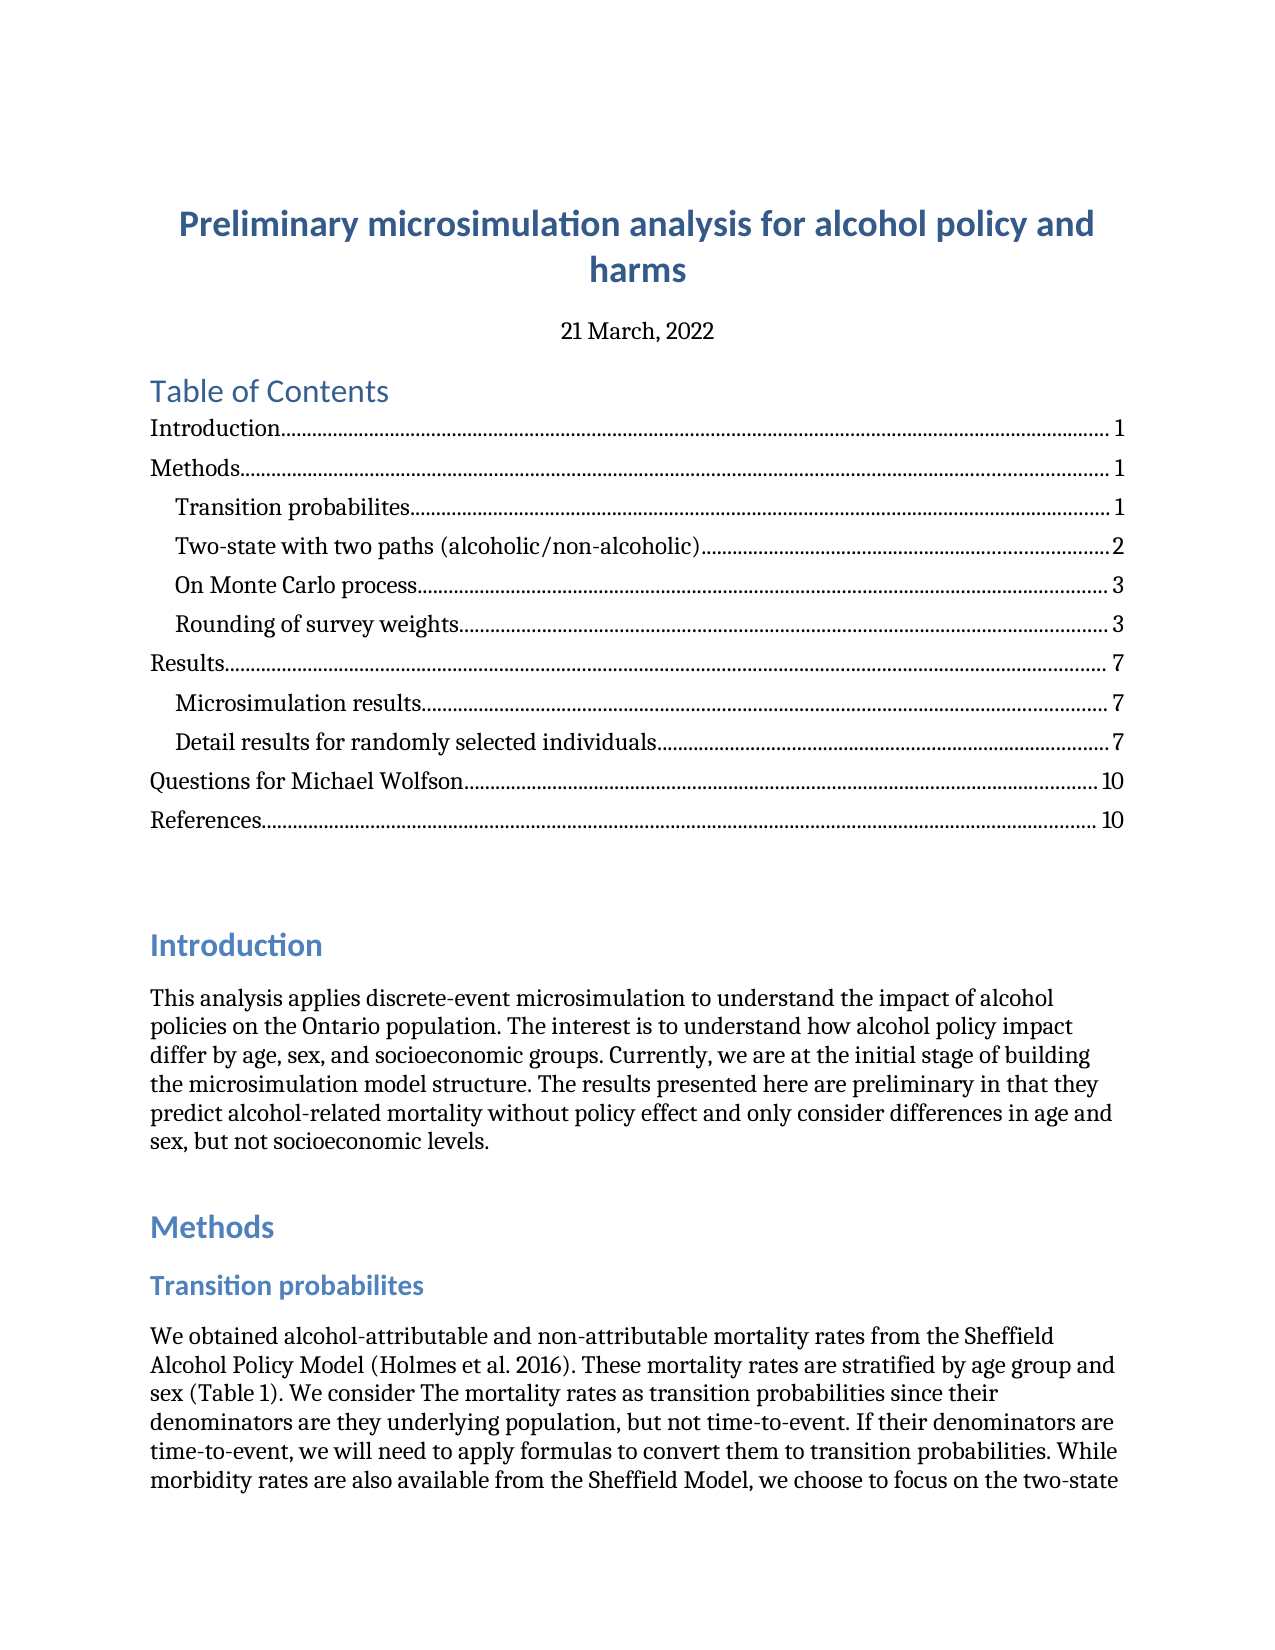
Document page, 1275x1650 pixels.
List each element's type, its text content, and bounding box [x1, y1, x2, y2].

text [150, 1322, 1125, 1494]
subtitle Transition probabilites [150, 1267, 1125, 1303]
subtitle Methods [150, 1206, 1125, 1247]
text This analysis applies discrete-event microsimulation to understand the impact of alcohol policies on the Ontario population. The interest is to understand how alcohol policy impact differ by age, sex, and socioeconomic groups. Currently, we are at the initial stage of building the microsimulation model structure. The results presented here are preliminary in that they predict alcohol-related mortality without policy effect and only consider differences in age and sex, but not socioeconomic levels. [150, 983, 1125, 1156]
text 21 March, 2022 [150, 317, 1125, 345]
title Preliminary microsimulation analysis for alcohol policy and harms [150, 200, 1125, 292]
subtitle Introduction [150, 924, 1125, 965]
